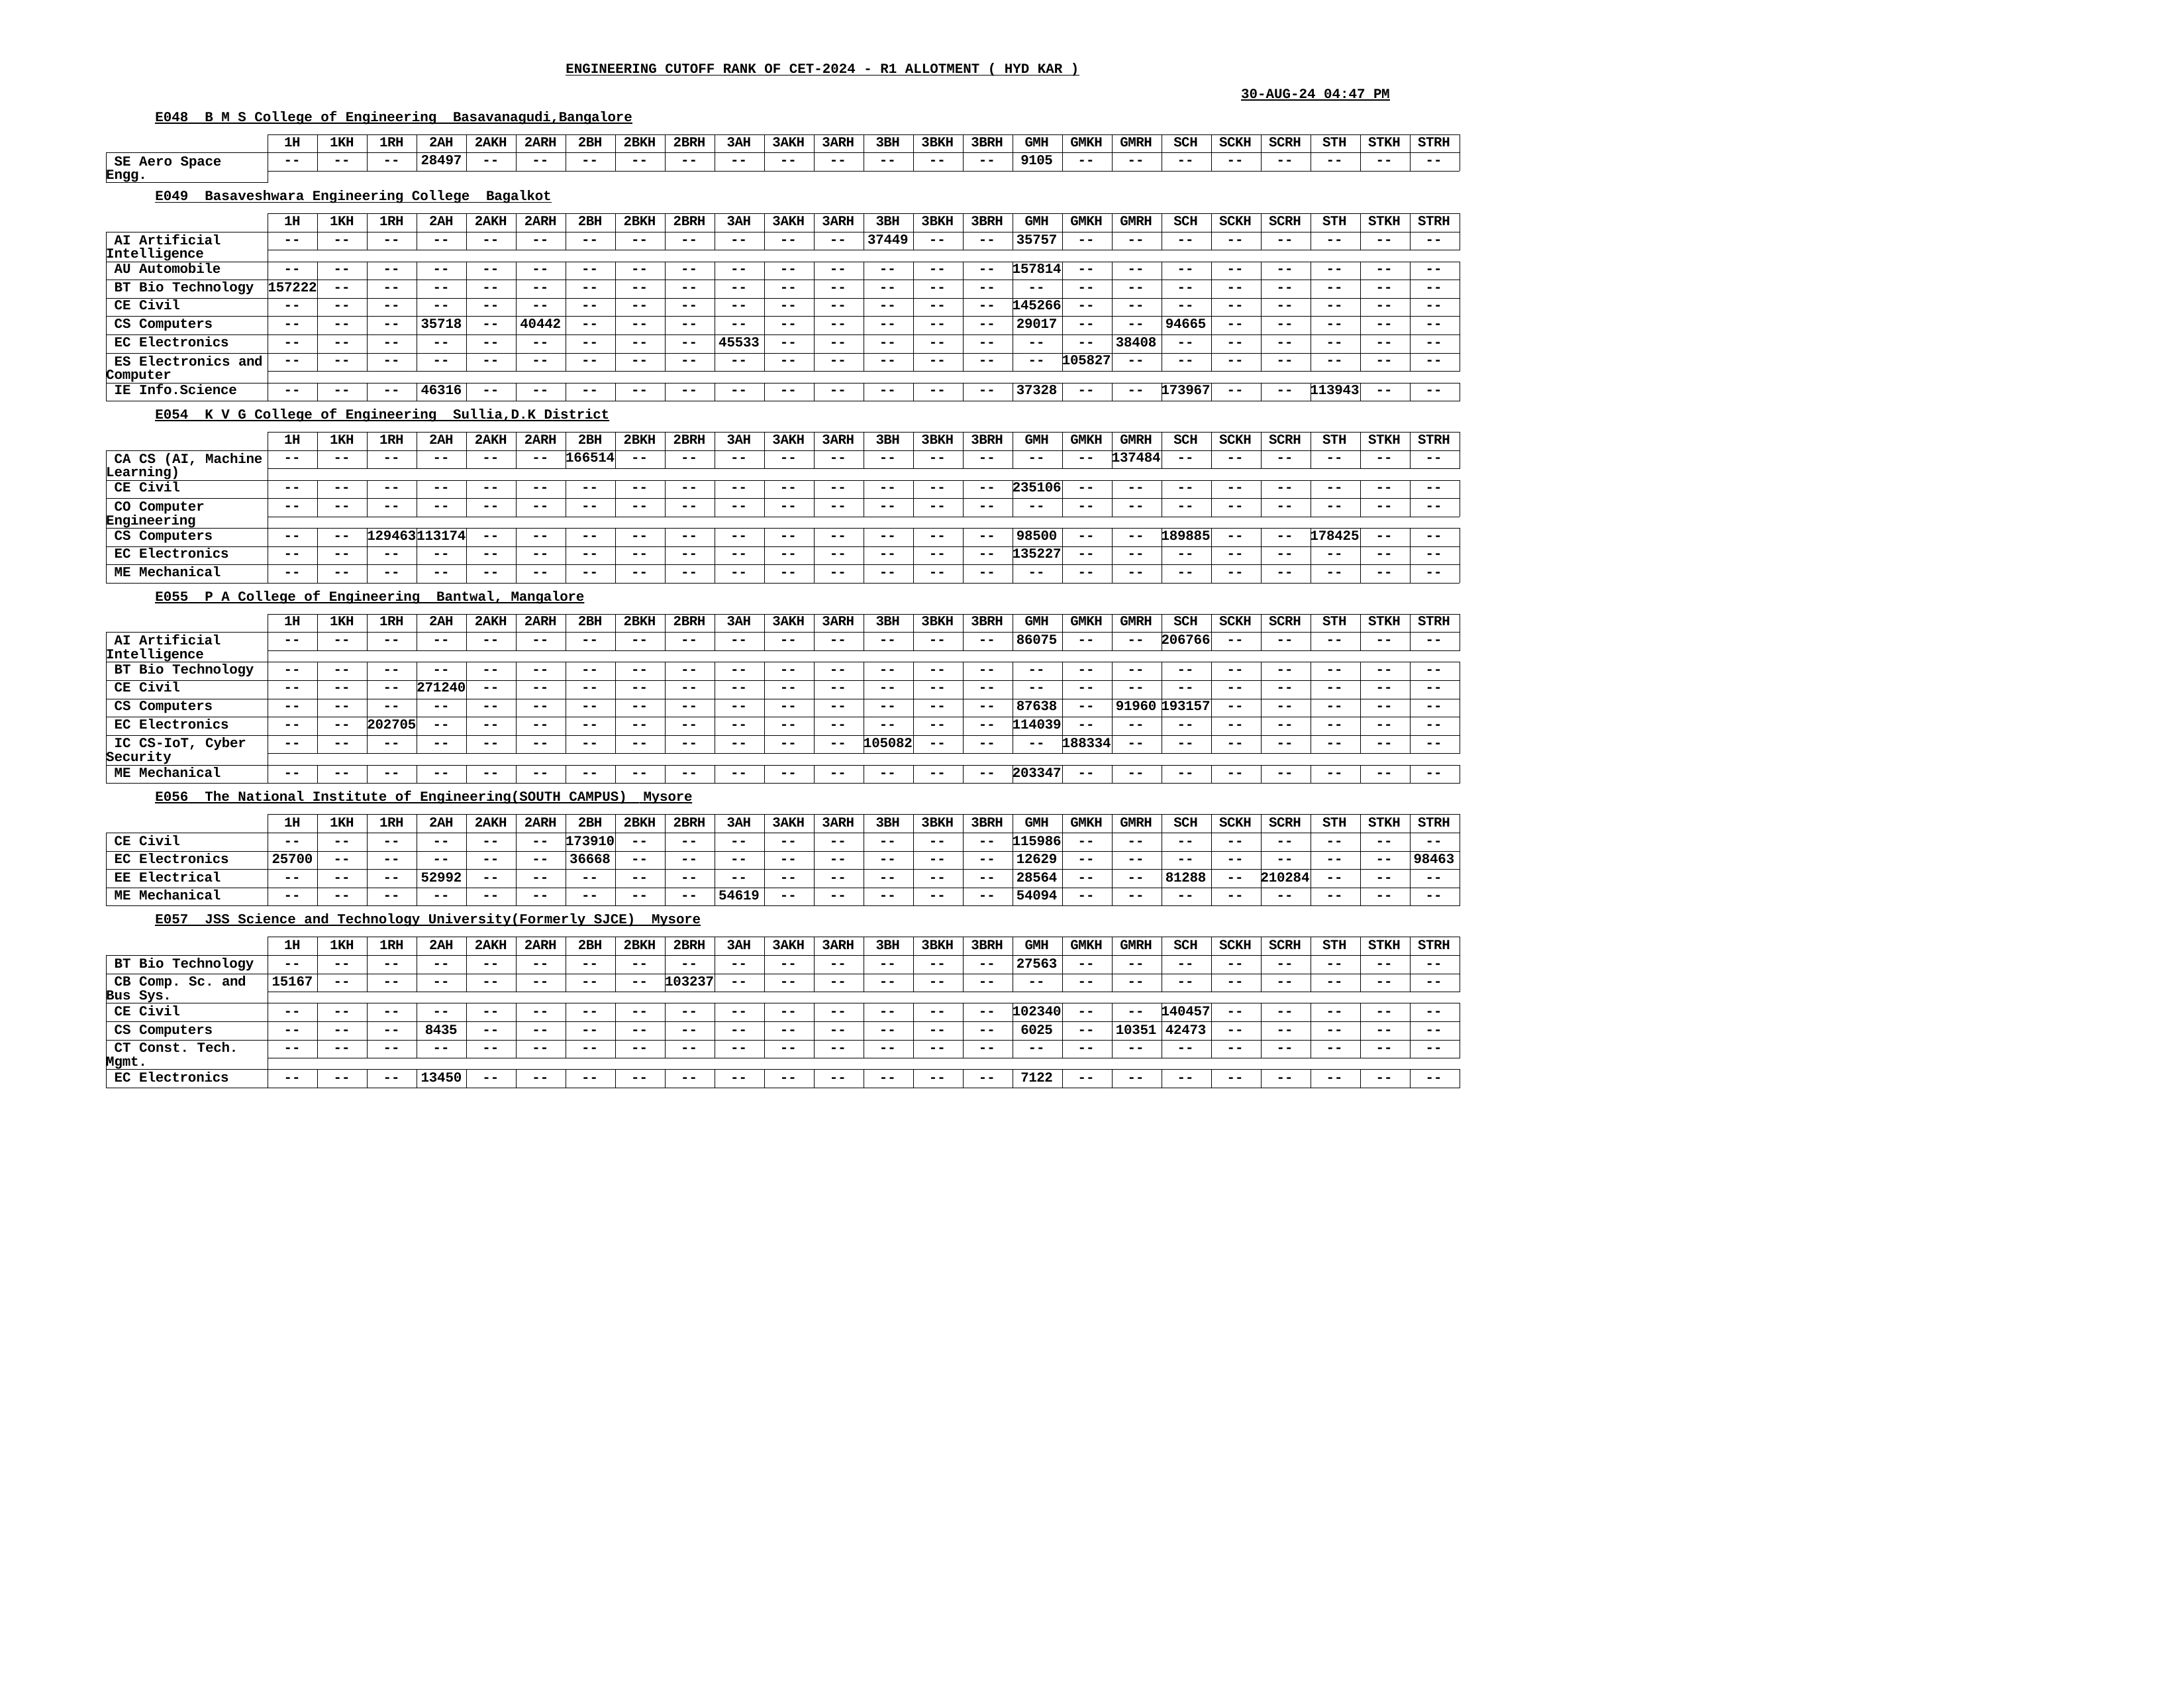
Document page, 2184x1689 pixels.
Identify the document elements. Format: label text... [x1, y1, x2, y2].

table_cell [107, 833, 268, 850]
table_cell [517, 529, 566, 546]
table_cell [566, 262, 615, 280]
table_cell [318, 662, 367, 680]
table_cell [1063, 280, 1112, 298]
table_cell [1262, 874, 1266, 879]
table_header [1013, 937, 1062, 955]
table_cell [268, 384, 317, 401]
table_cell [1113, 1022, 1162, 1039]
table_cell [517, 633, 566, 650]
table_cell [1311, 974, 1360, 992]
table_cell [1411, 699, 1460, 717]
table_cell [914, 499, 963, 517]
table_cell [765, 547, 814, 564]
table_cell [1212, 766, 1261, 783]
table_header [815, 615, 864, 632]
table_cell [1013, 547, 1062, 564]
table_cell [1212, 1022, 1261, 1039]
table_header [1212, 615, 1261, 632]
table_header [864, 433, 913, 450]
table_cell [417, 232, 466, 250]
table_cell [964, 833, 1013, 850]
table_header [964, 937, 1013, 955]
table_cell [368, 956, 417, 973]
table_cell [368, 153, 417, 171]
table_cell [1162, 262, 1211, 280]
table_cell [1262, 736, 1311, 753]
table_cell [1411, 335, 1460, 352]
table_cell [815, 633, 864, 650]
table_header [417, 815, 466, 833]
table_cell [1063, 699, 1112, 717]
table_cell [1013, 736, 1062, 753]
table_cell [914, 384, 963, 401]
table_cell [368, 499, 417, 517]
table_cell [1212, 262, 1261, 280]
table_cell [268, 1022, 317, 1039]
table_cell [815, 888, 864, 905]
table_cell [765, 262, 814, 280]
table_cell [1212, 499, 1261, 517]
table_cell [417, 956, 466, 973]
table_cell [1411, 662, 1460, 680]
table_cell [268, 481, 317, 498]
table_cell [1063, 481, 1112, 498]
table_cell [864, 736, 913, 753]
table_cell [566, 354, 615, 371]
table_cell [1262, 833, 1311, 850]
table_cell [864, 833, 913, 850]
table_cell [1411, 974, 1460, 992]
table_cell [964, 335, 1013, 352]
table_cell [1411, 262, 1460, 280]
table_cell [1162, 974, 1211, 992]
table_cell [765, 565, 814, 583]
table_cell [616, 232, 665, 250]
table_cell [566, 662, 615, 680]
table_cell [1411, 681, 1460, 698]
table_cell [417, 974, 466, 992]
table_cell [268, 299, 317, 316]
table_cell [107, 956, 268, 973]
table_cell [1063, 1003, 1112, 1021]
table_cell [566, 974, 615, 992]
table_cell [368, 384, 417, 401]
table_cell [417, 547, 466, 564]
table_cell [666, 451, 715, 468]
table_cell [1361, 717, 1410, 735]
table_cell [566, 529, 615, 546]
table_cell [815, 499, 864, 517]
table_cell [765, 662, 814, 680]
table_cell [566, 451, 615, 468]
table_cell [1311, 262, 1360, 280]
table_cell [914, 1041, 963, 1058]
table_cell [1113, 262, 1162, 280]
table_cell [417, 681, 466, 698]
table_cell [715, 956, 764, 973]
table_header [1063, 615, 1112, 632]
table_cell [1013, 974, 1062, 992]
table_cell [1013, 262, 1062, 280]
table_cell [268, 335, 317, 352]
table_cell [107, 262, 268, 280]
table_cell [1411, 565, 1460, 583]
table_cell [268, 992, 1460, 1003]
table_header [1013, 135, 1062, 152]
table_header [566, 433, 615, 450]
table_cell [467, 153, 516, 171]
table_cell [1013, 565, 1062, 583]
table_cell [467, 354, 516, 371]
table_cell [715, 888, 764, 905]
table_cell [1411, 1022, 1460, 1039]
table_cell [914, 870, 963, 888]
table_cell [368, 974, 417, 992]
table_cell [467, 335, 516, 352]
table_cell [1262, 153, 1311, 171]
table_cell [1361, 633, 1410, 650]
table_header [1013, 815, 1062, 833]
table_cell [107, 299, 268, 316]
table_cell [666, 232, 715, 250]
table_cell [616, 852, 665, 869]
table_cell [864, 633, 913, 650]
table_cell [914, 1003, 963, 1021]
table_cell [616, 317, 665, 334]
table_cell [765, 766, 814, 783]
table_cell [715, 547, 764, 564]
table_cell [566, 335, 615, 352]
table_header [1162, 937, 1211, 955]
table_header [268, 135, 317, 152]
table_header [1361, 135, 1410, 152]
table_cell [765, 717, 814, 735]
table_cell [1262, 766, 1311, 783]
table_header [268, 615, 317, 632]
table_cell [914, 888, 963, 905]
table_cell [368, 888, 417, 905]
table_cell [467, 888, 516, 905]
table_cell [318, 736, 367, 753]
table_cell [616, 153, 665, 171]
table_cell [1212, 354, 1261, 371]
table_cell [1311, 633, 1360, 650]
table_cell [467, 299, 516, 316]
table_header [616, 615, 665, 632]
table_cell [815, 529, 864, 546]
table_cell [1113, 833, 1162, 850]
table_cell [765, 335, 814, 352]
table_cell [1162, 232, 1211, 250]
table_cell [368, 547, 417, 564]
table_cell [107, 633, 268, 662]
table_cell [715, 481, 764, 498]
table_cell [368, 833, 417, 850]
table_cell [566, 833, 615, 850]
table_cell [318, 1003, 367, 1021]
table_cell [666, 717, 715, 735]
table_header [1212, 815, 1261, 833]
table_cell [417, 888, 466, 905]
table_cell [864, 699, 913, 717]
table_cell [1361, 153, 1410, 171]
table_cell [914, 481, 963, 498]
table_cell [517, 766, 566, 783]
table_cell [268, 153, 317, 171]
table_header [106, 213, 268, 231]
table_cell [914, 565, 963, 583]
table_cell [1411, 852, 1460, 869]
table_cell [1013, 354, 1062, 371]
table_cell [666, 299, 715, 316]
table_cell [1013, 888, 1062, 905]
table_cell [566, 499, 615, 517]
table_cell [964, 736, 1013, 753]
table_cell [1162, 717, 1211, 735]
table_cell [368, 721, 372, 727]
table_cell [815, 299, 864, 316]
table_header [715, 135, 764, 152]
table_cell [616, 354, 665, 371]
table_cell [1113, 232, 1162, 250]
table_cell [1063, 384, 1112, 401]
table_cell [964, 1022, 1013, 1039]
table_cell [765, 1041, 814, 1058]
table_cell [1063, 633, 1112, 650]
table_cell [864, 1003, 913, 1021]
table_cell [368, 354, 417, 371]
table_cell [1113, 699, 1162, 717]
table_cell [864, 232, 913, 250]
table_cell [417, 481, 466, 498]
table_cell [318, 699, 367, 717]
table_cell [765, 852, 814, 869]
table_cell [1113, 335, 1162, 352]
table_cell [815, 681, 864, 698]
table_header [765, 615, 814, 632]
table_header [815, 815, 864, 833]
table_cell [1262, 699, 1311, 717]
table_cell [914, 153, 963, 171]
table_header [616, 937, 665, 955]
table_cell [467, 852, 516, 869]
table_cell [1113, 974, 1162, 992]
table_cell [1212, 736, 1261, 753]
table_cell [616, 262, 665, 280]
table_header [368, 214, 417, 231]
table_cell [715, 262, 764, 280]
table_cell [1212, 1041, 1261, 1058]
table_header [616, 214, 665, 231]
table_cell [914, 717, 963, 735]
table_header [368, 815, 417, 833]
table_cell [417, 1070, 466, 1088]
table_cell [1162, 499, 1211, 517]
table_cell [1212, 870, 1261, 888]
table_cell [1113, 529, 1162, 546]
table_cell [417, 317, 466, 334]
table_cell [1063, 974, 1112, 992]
text E055 P A College of Engineering Bantwal, Mangalore [155, 589, 1861, 605]
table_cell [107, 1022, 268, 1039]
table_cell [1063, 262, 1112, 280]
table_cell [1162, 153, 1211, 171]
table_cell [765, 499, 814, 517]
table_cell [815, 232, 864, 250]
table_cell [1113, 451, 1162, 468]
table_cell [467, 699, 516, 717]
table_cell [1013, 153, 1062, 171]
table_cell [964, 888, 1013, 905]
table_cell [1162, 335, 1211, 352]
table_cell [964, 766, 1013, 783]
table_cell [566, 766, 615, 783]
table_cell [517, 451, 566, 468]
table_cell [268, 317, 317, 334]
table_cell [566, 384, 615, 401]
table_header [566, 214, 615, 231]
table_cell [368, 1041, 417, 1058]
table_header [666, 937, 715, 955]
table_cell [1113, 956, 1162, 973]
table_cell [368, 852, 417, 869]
text E054 K V G College of Engineering Sullia,D.K District [155, 407, 1861, 423]
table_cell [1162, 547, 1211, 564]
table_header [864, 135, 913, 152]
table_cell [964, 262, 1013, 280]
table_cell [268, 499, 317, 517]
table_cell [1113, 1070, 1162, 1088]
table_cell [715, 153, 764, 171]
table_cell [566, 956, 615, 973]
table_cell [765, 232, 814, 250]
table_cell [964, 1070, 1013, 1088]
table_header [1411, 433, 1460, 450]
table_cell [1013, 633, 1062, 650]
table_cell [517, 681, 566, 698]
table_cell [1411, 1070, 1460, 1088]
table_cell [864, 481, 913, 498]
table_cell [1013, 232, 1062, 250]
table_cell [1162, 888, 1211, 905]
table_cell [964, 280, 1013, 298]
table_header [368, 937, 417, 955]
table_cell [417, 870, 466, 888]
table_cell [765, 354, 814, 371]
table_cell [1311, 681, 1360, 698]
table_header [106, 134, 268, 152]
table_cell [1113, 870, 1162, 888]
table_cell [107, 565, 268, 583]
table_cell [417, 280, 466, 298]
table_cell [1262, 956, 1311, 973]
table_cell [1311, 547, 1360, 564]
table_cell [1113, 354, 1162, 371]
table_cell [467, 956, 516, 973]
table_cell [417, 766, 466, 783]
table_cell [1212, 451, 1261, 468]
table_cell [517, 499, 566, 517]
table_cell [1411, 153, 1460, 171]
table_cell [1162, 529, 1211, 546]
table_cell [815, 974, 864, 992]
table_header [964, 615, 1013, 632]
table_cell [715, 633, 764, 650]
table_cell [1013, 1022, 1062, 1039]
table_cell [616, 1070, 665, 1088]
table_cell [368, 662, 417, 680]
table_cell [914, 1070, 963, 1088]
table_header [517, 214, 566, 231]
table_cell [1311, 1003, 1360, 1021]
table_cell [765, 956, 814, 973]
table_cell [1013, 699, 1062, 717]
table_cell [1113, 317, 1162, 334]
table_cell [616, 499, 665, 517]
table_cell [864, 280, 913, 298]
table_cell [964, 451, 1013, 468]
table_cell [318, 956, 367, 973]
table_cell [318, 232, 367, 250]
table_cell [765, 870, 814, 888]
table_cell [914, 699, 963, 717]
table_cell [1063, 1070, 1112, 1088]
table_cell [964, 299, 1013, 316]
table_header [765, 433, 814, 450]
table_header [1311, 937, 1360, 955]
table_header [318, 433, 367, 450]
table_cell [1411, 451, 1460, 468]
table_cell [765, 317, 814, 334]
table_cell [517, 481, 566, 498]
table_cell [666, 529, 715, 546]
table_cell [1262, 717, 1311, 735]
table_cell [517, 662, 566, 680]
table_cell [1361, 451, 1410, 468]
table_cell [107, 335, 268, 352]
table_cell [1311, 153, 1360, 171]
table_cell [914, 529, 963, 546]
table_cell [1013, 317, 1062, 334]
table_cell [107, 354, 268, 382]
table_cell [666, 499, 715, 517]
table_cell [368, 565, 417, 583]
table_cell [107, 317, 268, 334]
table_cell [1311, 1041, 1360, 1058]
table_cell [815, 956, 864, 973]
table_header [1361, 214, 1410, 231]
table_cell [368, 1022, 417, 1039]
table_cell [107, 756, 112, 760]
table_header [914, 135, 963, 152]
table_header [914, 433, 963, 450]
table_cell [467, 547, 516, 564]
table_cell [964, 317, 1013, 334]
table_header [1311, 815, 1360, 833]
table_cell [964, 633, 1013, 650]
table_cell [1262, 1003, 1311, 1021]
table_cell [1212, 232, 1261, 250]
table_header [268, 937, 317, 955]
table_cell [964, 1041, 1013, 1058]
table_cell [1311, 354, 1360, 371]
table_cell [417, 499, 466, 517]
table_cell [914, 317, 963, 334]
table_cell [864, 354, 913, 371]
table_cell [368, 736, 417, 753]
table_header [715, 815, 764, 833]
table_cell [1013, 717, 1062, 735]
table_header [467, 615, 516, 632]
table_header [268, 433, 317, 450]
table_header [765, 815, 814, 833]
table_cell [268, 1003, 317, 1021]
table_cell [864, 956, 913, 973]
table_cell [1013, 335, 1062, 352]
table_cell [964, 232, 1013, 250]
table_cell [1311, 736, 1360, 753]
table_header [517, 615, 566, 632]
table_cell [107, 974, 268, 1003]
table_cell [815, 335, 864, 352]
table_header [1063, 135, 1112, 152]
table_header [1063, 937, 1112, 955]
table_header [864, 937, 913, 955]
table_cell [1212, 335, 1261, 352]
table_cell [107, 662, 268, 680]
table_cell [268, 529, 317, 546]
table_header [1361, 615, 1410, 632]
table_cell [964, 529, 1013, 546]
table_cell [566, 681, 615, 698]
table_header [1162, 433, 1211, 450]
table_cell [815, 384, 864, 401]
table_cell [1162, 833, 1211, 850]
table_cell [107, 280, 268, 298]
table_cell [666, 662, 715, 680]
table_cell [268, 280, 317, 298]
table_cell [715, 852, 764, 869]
text E049 Basaveshwara Engineering College Bagalkot [155, 189, 1861, 205]
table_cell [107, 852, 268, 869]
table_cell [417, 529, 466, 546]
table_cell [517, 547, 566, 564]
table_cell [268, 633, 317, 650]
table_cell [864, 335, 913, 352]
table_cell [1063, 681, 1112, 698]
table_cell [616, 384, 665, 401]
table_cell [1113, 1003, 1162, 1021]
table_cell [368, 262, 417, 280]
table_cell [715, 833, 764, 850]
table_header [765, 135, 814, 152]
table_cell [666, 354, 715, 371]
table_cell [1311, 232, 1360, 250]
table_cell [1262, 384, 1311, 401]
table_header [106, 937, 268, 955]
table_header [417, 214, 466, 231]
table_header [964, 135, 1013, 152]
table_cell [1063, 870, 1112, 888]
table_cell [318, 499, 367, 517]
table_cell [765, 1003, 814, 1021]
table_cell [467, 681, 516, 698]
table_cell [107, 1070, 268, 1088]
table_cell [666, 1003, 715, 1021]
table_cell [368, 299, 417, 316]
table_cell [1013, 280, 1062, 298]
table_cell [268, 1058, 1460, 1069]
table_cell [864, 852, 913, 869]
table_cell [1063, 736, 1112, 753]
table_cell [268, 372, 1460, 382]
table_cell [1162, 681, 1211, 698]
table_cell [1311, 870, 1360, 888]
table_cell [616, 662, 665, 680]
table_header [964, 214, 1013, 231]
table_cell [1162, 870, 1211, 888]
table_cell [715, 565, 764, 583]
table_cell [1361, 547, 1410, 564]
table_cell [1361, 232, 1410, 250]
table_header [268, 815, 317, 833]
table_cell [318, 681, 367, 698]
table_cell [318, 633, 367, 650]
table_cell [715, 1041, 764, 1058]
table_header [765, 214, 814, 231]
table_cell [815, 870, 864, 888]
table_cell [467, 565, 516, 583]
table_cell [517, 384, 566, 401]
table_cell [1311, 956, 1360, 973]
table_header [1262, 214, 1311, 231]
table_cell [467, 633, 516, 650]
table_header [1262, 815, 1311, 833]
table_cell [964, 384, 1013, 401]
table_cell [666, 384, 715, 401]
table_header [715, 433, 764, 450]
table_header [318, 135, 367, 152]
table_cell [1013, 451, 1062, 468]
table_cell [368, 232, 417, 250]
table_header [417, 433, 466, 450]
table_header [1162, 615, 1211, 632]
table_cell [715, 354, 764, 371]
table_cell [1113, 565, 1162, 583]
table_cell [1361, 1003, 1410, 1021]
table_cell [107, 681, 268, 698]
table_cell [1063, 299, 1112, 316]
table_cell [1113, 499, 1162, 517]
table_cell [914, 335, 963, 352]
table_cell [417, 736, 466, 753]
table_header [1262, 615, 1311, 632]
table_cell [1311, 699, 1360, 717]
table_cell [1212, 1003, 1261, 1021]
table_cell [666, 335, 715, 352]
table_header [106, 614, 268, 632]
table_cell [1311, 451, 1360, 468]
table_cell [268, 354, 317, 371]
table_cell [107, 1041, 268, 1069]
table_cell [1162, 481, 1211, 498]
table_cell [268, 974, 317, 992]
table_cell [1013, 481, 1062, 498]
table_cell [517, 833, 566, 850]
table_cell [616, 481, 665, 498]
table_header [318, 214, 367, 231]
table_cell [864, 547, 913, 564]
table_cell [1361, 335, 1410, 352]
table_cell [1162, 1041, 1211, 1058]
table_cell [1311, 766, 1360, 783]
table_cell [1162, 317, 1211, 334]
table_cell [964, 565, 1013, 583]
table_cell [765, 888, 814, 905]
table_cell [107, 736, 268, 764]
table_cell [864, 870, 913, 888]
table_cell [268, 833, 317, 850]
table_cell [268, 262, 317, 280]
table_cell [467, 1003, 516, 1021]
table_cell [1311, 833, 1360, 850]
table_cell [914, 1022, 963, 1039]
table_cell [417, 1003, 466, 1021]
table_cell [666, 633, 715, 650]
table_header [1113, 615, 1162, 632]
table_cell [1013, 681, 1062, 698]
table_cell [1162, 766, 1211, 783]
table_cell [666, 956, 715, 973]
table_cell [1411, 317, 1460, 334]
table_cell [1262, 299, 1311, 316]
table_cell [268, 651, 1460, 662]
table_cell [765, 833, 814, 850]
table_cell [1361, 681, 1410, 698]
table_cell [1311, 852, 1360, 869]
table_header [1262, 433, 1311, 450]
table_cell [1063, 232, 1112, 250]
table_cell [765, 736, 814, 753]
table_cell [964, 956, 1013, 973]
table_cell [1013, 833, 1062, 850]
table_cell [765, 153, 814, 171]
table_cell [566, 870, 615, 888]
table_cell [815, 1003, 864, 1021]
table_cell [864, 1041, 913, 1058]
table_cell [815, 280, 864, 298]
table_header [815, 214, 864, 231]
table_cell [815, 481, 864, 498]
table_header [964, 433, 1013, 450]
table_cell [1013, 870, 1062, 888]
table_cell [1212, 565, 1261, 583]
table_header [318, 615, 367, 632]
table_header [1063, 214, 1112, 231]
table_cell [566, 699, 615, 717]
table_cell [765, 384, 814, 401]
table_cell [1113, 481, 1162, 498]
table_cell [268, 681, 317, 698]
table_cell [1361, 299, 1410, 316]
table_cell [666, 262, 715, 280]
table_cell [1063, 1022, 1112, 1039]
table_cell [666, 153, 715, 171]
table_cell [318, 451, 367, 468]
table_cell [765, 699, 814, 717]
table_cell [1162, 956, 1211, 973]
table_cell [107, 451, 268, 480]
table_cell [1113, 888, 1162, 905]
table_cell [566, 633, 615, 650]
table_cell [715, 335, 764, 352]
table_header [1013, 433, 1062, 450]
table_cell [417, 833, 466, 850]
text E056 The National Institute of Engineering(SOUTH CAMPUS) Mysore [155, 790, 1861, 805]
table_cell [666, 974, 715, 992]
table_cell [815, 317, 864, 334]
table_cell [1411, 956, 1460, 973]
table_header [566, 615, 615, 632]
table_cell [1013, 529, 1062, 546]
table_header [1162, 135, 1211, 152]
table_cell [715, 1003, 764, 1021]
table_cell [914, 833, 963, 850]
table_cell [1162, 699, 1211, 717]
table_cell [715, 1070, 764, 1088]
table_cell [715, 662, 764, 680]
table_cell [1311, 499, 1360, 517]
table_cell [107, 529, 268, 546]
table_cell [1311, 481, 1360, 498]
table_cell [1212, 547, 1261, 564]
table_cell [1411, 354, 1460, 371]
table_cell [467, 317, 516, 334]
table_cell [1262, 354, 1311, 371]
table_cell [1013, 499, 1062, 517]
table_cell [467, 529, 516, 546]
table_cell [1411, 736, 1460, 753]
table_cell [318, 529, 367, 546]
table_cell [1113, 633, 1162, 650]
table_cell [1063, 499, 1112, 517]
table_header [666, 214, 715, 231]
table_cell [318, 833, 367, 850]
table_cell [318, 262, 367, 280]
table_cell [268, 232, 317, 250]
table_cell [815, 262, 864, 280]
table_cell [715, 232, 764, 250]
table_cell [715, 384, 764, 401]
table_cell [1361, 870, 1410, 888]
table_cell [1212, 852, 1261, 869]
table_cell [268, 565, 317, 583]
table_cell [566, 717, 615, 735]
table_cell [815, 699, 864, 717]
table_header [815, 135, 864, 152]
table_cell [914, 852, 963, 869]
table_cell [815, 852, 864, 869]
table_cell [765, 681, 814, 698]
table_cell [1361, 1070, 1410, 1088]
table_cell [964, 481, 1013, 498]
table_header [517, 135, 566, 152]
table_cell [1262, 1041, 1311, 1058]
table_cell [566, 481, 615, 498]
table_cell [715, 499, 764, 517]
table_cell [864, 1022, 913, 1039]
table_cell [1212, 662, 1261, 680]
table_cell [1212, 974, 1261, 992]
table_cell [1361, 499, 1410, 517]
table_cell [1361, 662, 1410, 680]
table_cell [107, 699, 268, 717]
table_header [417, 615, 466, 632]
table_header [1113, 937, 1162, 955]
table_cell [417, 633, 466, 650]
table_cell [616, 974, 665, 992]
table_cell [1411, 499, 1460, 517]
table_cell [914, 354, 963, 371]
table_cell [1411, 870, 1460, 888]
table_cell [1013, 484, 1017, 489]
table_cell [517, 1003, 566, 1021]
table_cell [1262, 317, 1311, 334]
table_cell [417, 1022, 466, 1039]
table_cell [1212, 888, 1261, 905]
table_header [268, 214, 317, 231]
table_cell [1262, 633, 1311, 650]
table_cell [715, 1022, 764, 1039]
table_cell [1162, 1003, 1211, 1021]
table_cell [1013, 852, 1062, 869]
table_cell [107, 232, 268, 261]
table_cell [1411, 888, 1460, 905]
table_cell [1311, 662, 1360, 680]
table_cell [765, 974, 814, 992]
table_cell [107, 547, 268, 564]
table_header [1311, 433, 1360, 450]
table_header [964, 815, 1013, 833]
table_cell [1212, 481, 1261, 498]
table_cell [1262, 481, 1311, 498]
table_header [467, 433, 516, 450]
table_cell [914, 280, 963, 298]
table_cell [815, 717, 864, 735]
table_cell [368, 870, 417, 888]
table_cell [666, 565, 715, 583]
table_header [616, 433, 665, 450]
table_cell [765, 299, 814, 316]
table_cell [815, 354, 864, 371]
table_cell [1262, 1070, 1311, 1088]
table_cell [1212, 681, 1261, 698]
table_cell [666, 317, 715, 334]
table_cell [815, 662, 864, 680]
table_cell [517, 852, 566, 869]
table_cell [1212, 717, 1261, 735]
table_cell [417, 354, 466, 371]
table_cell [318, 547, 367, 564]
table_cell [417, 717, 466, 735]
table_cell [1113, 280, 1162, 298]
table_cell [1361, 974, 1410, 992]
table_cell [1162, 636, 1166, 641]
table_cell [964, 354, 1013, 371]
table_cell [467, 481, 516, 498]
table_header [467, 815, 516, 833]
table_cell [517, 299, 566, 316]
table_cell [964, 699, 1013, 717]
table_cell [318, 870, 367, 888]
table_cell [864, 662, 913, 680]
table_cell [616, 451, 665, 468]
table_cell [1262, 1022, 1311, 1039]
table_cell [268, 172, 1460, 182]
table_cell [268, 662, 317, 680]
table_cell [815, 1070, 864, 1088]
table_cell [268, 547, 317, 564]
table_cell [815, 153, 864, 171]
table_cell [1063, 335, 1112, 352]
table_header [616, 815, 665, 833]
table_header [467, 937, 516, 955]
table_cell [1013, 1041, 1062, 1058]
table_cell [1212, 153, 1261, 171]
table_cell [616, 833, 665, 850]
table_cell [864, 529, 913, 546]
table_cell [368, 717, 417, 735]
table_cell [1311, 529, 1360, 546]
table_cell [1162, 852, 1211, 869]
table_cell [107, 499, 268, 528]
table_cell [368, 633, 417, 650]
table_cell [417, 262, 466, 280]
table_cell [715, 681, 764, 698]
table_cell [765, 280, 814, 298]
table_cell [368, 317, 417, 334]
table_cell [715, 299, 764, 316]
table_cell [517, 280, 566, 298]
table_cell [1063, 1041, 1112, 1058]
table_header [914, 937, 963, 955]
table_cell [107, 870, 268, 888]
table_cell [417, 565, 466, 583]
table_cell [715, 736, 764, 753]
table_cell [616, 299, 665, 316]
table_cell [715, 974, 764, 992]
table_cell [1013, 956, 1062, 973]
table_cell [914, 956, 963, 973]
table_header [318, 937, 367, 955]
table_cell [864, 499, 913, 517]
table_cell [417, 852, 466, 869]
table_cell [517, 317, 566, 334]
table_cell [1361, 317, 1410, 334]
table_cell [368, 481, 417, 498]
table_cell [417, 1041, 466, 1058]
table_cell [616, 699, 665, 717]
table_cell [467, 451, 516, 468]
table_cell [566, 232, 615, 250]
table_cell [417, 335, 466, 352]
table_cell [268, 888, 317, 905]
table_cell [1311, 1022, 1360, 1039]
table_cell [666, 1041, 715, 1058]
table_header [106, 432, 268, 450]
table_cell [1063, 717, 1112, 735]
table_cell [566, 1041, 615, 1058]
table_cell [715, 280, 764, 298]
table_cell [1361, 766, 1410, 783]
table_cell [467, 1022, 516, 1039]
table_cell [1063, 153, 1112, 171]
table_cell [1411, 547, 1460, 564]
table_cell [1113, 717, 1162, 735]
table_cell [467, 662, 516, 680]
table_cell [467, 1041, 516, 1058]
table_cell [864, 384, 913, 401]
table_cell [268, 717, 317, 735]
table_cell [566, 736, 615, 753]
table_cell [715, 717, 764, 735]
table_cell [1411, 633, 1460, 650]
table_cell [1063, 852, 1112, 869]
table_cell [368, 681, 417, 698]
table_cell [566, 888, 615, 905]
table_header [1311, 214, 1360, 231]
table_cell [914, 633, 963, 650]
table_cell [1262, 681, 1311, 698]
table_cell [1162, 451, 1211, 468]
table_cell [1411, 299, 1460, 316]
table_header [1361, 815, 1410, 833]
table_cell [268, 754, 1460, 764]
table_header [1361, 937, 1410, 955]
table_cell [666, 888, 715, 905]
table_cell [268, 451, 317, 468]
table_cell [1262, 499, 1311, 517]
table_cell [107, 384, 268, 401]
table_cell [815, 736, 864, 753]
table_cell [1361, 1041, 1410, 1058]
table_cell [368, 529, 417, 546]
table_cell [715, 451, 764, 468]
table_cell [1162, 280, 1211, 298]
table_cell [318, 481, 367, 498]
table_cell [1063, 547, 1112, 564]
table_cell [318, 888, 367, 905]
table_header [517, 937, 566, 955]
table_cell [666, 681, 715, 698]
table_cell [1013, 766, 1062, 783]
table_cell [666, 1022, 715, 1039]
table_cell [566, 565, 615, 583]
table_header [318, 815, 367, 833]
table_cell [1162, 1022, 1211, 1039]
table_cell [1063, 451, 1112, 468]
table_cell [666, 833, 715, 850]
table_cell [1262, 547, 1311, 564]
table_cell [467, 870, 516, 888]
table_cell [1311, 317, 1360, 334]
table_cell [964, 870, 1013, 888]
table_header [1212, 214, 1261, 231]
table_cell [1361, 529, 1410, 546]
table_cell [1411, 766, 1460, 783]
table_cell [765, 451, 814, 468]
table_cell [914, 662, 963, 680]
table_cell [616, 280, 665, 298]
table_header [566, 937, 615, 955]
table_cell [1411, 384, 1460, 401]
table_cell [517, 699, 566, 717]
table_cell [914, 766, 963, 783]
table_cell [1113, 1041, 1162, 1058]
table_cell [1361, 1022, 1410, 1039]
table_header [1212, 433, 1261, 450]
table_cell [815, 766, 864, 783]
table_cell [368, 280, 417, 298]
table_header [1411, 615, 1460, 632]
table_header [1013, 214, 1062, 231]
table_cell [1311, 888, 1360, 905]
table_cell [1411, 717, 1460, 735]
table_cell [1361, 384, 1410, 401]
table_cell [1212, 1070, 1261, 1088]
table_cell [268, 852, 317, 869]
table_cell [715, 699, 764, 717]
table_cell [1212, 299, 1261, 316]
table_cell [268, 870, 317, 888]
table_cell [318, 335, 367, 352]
text E057 JSS Science and Technology University(Formerly SJCE) Mysore [155, 912, 1861, 927]
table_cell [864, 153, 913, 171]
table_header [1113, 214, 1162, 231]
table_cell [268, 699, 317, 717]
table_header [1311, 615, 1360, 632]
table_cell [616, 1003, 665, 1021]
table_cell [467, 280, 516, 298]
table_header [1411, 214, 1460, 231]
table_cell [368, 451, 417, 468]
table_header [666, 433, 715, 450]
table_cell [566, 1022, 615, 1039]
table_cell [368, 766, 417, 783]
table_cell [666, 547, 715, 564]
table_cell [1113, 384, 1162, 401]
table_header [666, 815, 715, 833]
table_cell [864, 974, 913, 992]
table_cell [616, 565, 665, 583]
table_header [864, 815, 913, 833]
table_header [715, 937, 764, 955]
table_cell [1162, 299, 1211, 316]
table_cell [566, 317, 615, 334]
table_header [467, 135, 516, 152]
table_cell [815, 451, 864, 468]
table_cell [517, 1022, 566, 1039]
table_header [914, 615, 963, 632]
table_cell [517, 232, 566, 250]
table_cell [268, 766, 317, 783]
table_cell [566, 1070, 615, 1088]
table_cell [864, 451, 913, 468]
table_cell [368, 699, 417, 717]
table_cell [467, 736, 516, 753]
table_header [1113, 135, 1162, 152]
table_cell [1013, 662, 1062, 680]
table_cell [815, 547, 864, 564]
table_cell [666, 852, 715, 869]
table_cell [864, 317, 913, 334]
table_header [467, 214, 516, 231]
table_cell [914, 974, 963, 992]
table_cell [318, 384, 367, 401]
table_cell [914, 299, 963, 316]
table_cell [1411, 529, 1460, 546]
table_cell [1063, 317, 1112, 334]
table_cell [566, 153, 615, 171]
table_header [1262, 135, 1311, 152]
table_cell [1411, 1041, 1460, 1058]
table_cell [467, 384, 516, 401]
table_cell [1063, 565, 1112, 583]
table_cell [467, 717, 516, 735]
text E048 B M S College of Engineering Basavanagudi,Bangalore [155, 110, 1861, 125]
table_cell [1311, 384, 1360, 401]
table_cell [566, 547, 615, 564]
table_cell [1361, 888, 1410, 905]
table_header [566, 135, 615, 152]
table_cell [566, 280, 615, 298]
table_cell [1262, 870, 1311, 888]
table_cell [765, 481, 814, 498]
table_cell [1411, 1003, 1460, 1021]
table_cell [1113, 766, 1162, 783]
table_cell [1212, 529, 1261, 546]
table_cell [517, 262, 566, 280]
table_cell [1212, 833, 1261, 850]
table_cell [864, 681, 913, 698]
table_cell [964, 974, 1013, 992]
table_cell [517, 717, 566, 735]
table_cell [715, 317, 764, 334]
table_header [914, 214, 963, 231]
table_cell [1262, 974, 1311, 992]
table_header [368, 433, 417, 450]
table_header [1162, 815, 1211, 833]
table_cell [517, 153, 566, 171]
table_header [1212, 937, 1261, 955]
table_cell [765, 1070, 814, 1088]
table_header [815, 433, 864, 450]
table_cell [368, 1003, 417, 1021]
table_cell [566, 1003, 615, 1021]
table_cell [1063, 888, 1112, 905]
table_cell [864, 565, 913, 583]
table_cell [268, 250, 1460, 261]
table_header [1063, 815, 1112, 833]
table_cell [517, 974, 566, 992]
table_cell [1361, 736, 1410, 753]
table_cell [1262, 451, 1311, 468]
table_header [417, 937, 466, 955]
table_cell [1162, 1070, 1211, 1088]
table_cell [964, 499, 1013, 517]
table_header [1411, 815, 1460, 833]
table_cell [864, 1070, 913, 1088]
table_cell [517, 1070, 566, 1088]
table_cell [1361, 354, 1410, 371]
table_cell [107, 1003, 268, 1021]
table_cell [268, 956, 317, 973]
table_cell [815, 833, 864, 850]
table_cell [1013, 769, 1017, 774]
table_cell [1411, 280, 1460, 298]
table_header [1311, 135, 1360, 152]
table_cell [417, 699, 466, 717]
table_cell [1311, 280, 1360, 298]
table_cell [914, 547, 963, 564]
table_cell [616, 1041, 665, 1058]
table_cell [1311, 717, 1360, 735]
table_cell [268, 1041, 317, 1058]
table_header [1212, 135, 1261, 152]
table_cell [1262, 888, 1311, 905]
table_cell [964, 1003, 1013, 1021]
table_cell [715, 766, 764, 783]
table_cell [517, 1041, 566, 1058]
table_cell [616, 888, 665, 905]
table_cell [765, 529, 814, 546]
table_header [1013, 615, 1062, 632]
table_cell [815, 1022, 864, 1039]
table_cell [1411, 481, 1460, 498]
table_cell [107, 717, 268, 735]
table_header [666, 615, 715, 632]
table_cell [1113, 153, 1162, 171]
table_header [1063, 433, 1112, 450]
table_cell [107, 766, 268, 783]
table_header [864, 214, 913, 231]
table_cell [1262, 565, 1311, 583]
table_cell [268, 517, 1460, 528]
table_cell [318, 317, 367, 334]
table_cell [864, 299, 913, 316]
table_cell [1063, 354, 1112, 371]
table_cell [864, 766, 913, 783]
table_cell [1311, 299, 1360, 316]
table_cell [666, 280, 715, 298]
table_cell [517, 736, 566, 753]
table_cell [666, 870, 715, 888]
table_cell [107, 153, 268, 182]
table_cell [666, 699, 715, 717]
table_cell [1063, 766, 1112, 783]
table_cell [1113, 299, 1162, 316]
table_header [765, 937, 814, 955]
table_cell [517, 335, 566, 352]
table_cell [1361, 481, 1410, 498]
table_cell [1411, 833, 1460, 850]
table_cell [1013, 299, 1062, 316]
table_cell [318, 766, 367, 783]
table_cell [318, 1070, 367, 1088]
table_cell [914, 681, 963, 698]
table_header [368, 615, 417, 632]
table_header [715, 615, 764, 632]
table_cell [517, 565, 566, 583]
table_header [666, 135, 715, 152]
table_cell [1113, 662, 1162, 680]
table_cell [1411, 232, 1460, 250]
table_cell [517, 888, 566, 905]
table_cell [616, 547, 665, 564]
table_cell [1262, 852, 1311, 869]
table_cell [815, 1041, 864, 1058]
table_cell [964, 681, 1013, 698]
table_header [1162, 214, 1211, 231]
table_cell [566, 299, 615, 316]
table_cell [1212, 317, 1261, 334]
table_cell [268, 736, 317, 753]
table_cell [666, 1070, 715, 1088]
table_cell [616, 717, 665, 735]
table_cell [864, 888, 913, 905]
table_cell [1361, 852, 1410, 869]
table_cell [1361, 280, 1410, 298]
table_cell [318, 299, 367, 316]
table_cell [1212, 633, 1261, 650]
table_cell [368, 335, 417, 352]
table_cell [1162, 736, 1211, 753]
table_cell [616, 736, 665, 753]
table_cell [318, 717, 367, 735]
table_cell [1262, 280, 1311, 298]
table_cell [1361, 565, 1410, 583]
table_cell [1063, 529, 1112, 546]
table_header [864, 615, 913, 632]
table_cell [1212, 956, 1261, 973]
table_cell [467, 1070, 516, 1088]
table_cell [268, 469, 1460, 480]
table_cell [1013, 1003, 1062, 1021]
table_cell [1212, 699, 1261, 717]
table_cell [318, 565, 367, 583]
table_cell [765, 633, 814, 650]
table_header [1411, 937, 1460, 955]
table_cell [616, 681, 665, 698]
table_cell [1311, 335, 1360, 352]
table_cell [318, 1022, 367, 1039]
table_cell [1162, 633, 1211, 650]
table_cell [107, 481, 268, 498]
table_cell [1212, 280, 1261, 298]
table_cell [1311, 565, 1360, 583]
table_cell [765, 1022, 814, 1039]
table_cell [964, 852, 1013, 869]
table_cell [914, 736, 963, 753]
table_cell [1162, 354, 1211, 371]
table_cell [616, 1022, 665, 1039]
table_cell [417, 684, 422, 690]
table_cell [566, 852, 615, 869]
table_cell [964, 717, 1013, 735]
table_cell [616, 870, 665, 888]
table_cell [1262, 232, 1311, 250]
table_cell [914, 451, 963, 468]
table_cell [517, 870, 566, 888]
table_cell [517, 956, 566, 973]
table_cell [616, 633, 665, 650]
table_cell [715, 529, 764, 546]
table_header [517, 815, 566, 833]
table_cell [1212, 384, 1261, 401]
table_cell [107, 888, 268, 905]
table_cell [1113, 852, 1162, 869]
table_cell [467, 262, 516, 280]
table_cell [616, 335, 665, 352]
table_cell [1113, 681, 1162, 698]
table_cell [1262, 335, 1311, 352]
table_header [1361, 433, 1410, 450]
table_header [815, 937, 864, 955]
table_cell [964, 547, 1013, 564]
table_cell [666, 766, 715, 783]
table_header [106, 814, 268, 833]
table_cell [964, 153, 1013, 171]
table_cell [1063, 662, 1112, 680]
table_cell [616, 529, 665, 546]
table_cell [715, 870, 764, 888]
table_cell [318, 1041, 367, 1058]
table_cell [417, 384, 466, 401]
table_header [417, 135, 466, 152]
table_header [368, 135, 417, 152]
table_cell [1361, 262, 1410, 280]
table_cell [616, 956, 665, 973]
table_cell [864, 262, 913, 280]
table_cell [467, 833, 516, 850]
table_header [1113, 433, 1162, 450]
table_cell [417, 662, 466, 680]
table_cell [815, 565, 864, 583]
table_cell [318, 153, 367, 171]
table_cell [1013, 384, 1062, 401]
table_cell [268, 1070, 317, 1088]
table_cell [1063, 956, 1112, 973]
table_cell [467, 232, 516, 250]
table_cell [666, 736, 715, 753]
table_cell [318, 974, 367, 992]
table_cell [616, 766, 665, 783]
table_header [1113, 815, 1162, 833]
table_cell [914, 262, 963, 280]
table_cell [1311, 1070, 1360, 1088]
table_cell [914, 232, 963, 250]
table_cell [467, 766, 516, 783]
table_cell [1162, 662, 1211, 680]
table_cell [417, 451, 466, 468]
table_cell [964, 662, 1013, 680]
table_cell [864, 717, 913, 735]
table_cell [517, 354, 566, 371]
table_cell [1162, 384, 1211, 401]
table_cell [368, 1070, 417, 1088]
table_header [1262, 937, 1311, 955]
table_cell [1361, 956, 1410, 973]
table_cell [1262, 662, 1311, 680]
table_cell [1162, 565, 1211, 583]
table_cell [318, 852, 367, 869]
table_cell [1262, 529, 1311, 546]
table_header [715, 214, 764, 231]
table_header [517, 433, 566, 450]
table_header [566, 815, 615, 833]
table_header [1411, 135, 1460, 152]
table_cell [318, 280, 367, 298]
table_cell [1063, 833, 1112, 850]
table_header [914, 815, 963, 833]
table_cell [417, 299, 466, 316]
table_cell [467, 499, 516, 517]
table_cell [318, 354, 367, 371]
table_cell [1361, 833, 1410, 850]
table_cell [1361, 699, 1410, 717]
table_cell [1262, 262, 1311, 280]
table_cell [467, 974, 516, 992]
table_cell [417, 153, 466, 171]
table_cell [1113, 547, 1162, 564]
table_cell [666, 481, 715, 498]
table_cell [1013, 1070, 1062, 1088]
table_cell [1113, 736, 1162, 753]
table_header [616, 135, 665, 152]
